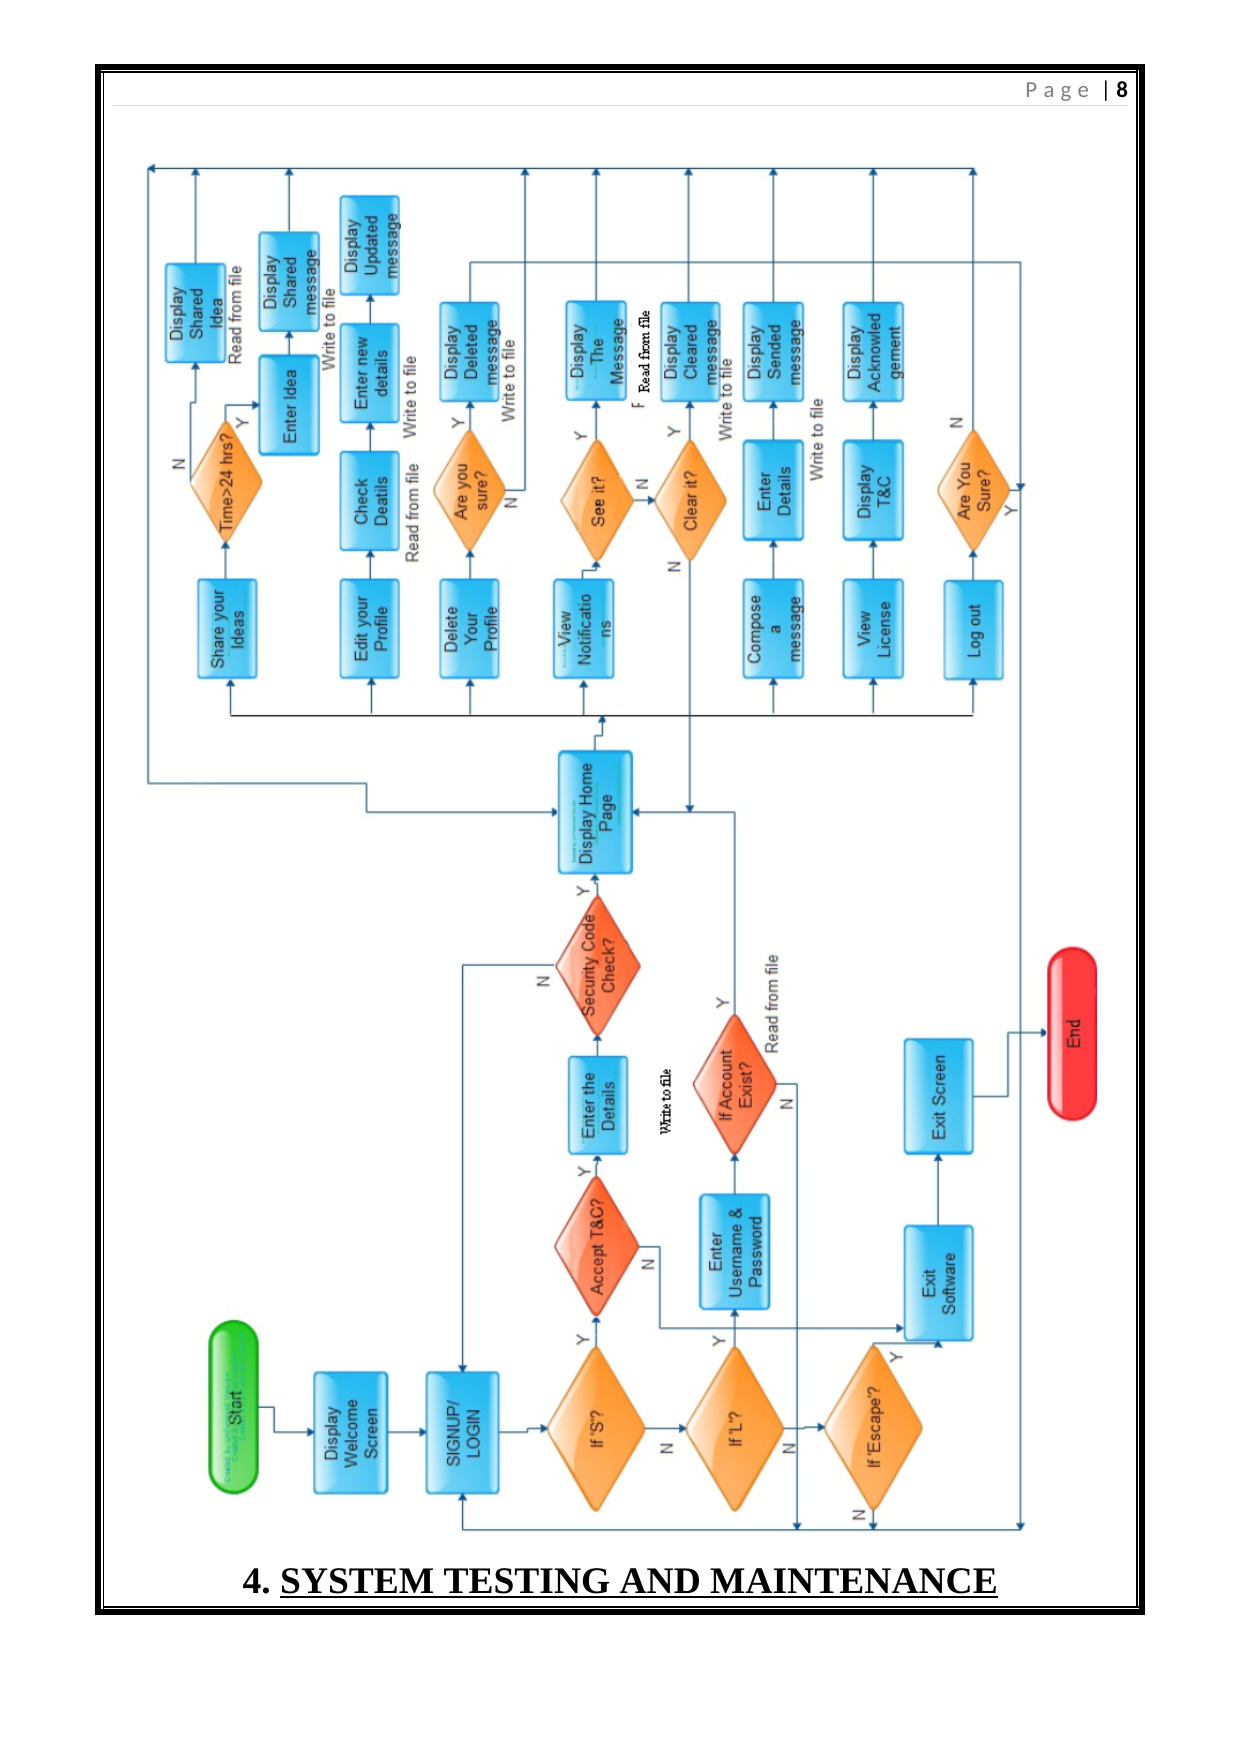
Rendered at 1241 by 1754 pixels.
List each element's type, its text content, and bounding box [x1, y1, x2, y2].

text 4. SYSTEM TESTING AND MAINTENANCE [112, 1559, 1128, 1602]
picture [134, 163, 1097, 1542]
